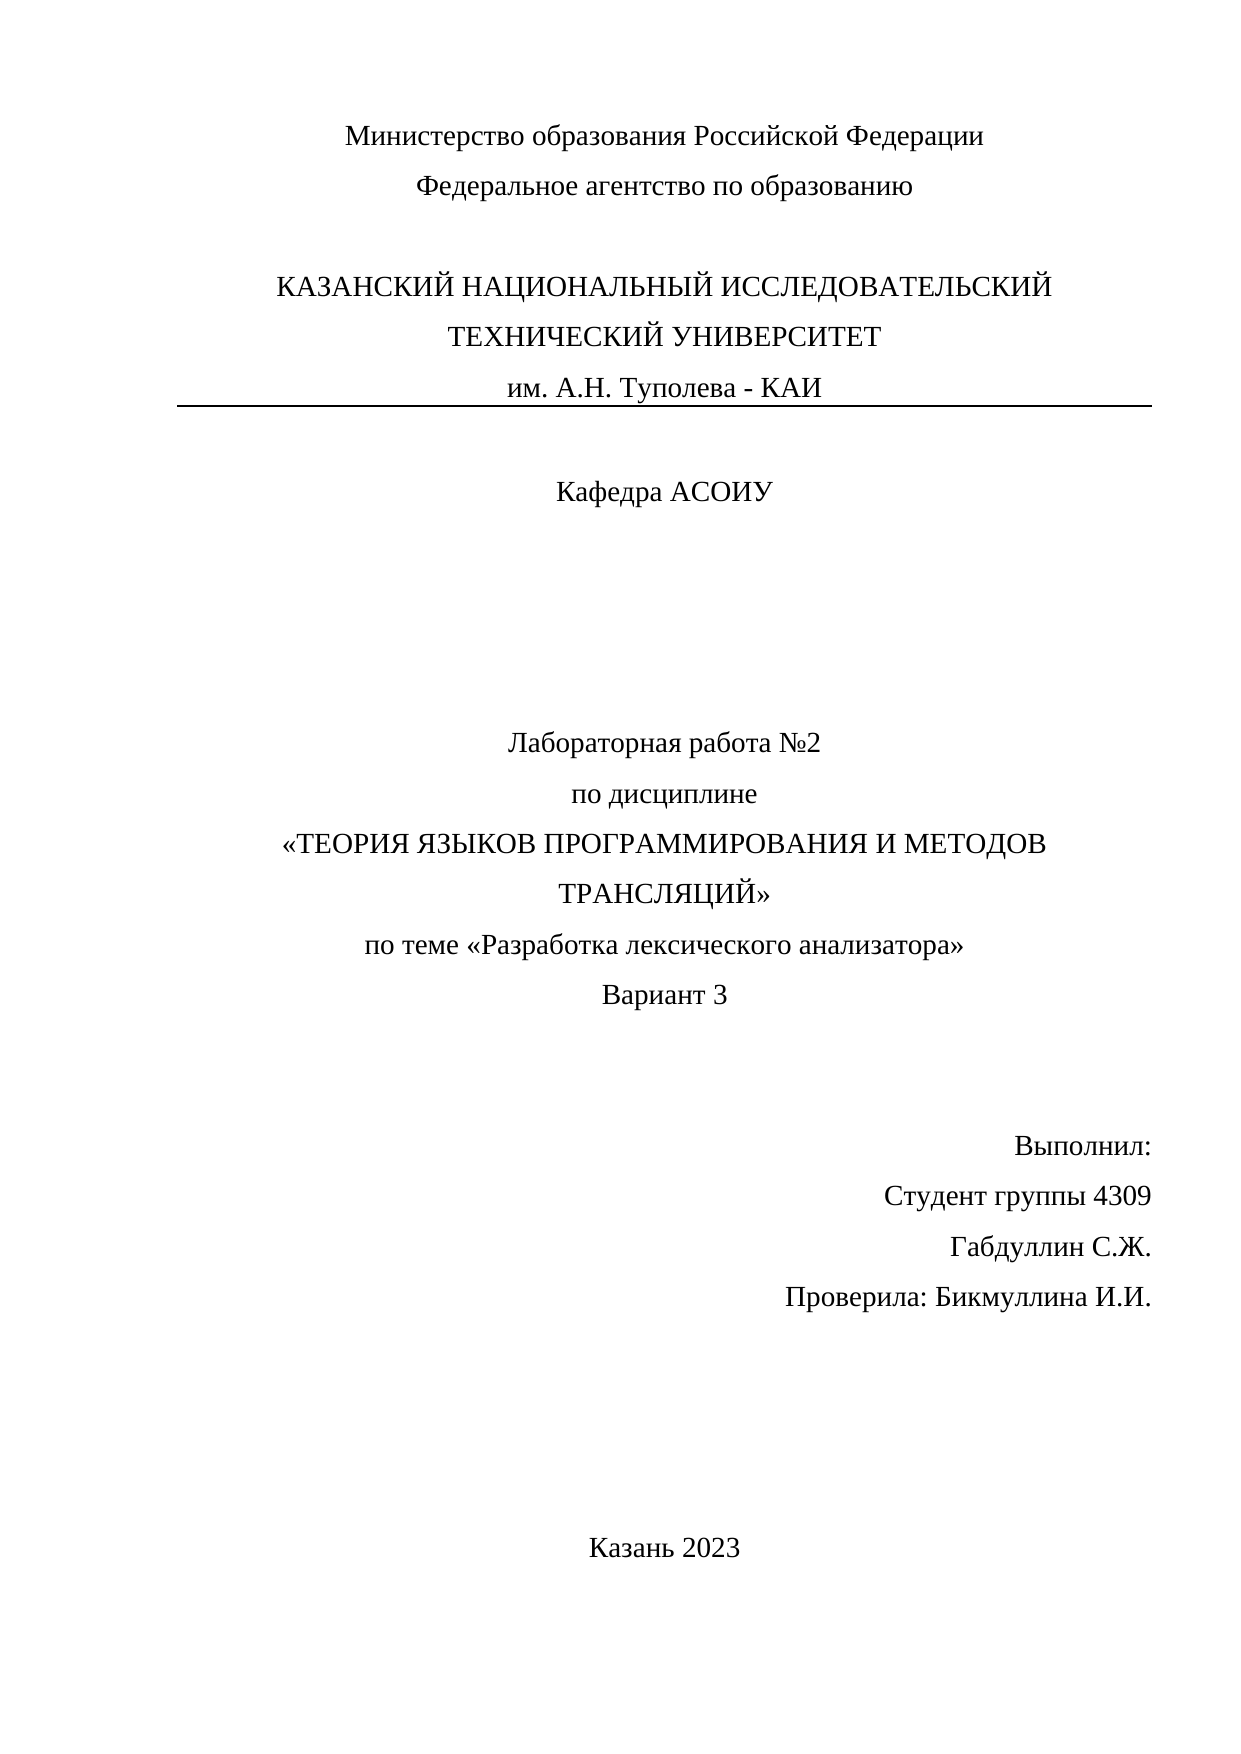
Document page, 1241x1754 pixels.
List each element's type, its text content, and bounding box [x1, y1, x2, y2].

text Вариант 3 [177, 977, 1152, 1011]
text им. А.Н. Туполева - КАИ [177, 370, 1152, 405]
text Лабораторная работа №2 [177, 726, 1152, 759]
text Проверила: Бикмуллина И.И. [753, 1279, 1152, 1312]
text по теме «Разработка лексического анализатора» [177, 927, 1152, 960]
text Габдуллин С.Ж. [753, 1229, 1152, 1262]
text Министерство образования Российской Федерации [177, 118, 1152, 152]
text Федеральное агентство по образованию [177, 168, 1152, 202]
text Студент группы 4309 [753, 1178, 1152, 1212]
text Выполнил: [177, 1128, 1152, 1162]
text Кафедра АСОИУ [177, 474, 1152, 507]
text «ТЕОРИЯ языков программирования и методов трансляций» [177, 826, 1152, 910]
text Казань 2023 [177, 1531, 1152, 1564]
text по дисциплине [177, 776, 1152, 809]
text КАЗАНСКИЙ НАЦИОНАЛЬНЫЙ ИССЛЕДОВАТЕЛЬСКИЙ ТЕХНИЧЕСКИЙ УНИВЕРСИТЕТ [177, 269, 1152, 353]
